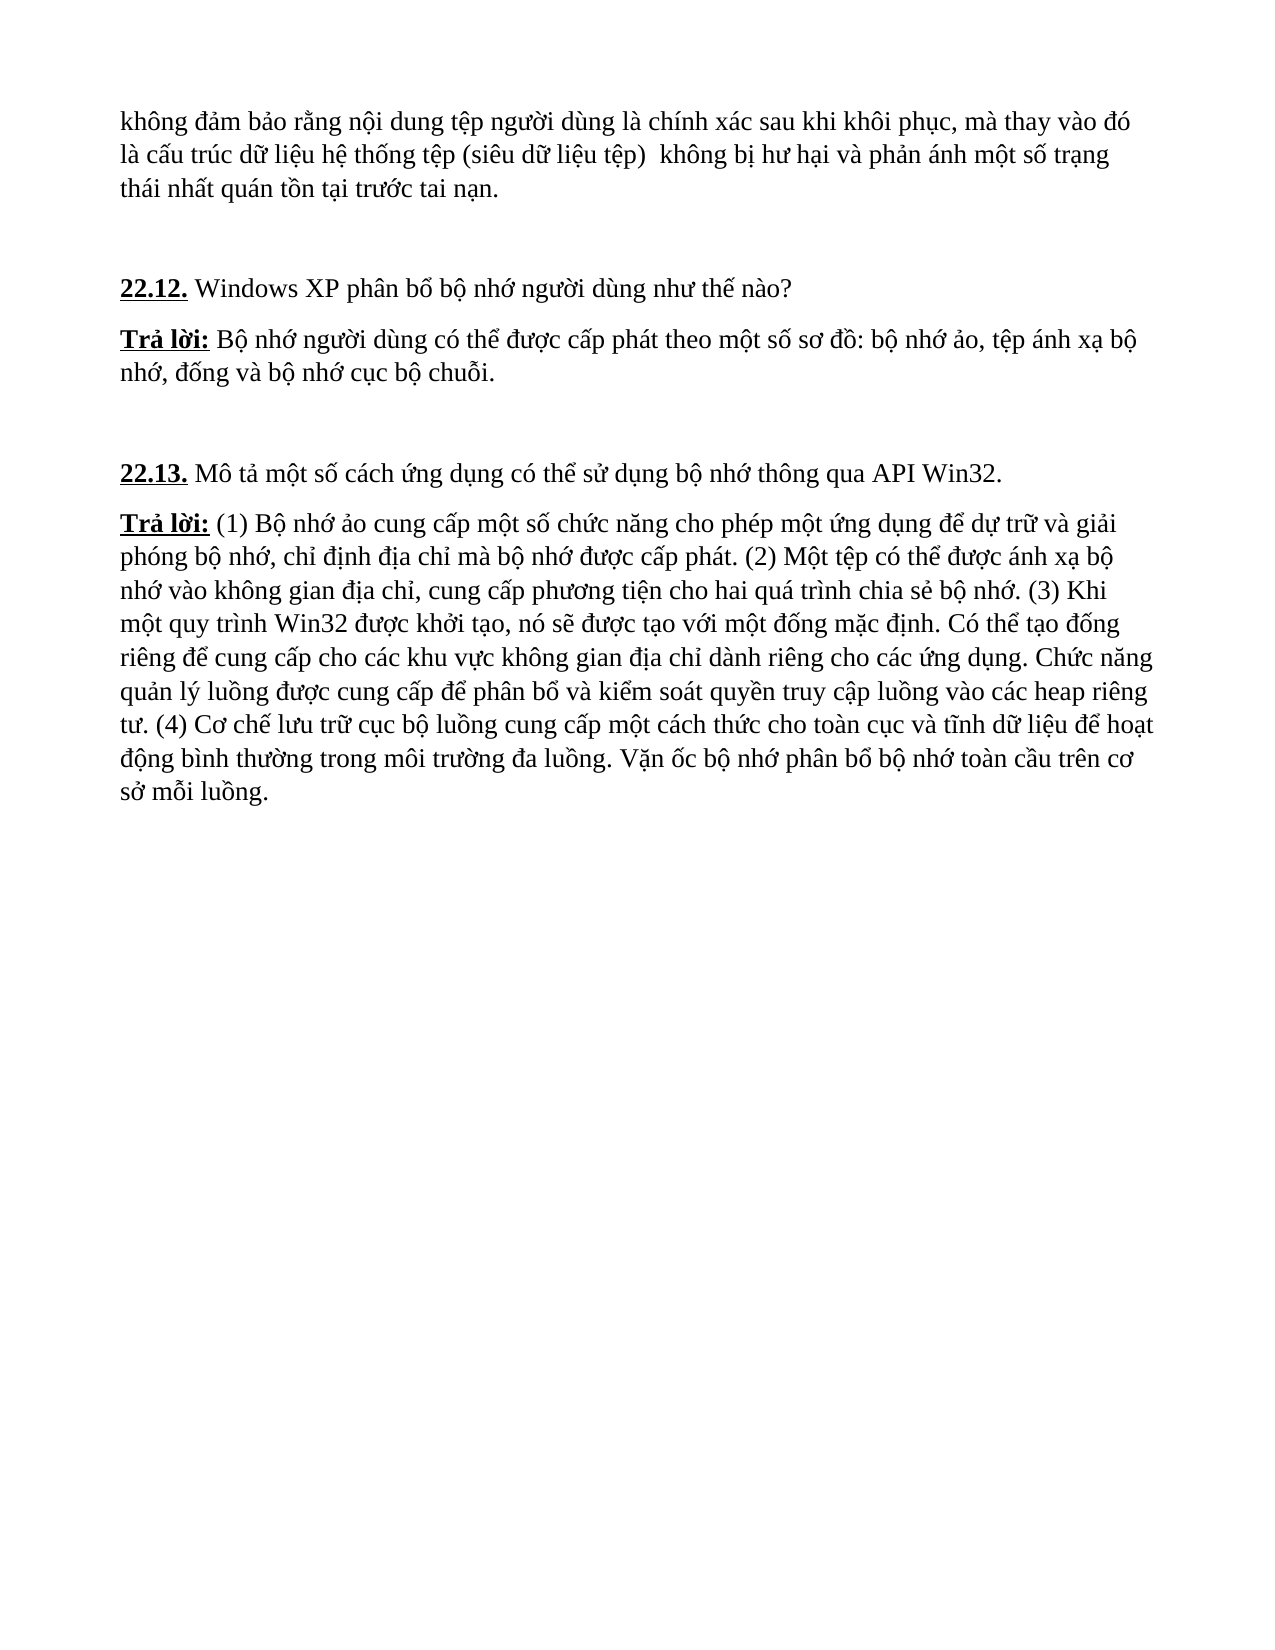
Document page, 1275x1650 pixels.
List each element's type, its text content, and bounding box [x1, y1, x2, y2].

text Trả lời: (1) Bộ nhớ ảo cung cấp một số chức năng cho phép một ứng dụng để dự trữ và giải phóng bộ nhớ, chỉ định địa chỉ mà bộ nhớ được cấp phát. (2) Một tệp có thể được ánh xạ bộ nhớ vào không gian địa chỉ, cung cấp phương tiện cho hai quá trình chia sẻ bộ nhớ. (3) Khi một quy trình Win32 được khởi tạo, nó sẽ được tạo với một đống mặc định. Có thể tạo đống riêng để cung cấp cho các khu vực không gian địa chỉ dành riêng cho các ứng dụng. Chức năng quản lý luồng được cung cấp để phân bổ và kiểm soát quyền truy cập luồng vào các heap riêng tư. (4) Cơ chế lưu trữ cục bộ luồng cung cấp một cách thức cho toàn cục và tĩnh dữ liệu để hoạt động bình thường trong môi trường đa luồng. Vặn ốc bộ nhớ phân bổ bộ nhớ toàn cầu trên cơ sở mỗi luồng. [120, 507, 1155, 806]
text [120, 105, 1155, 203]
text 22.13. Mô tả một số cách ứng dụng có thể sử dụng bộ nhớ thông qua API Win32. [120, 457, 1155, 488]
text 22.12. Windows XP phân bổ bộ nhớ người dùng như thế nào? [120, 272, 1155, 304]
text Trả lời: Bộ nhớ người dùng có thể được cấp phát theo một số sơ đồ: bộ nhớ ảo, tệp ánh xạ bộ nhớ, đống và bộ nhớ cục bộ chuỗi. [120, 323, 1155, 387]
